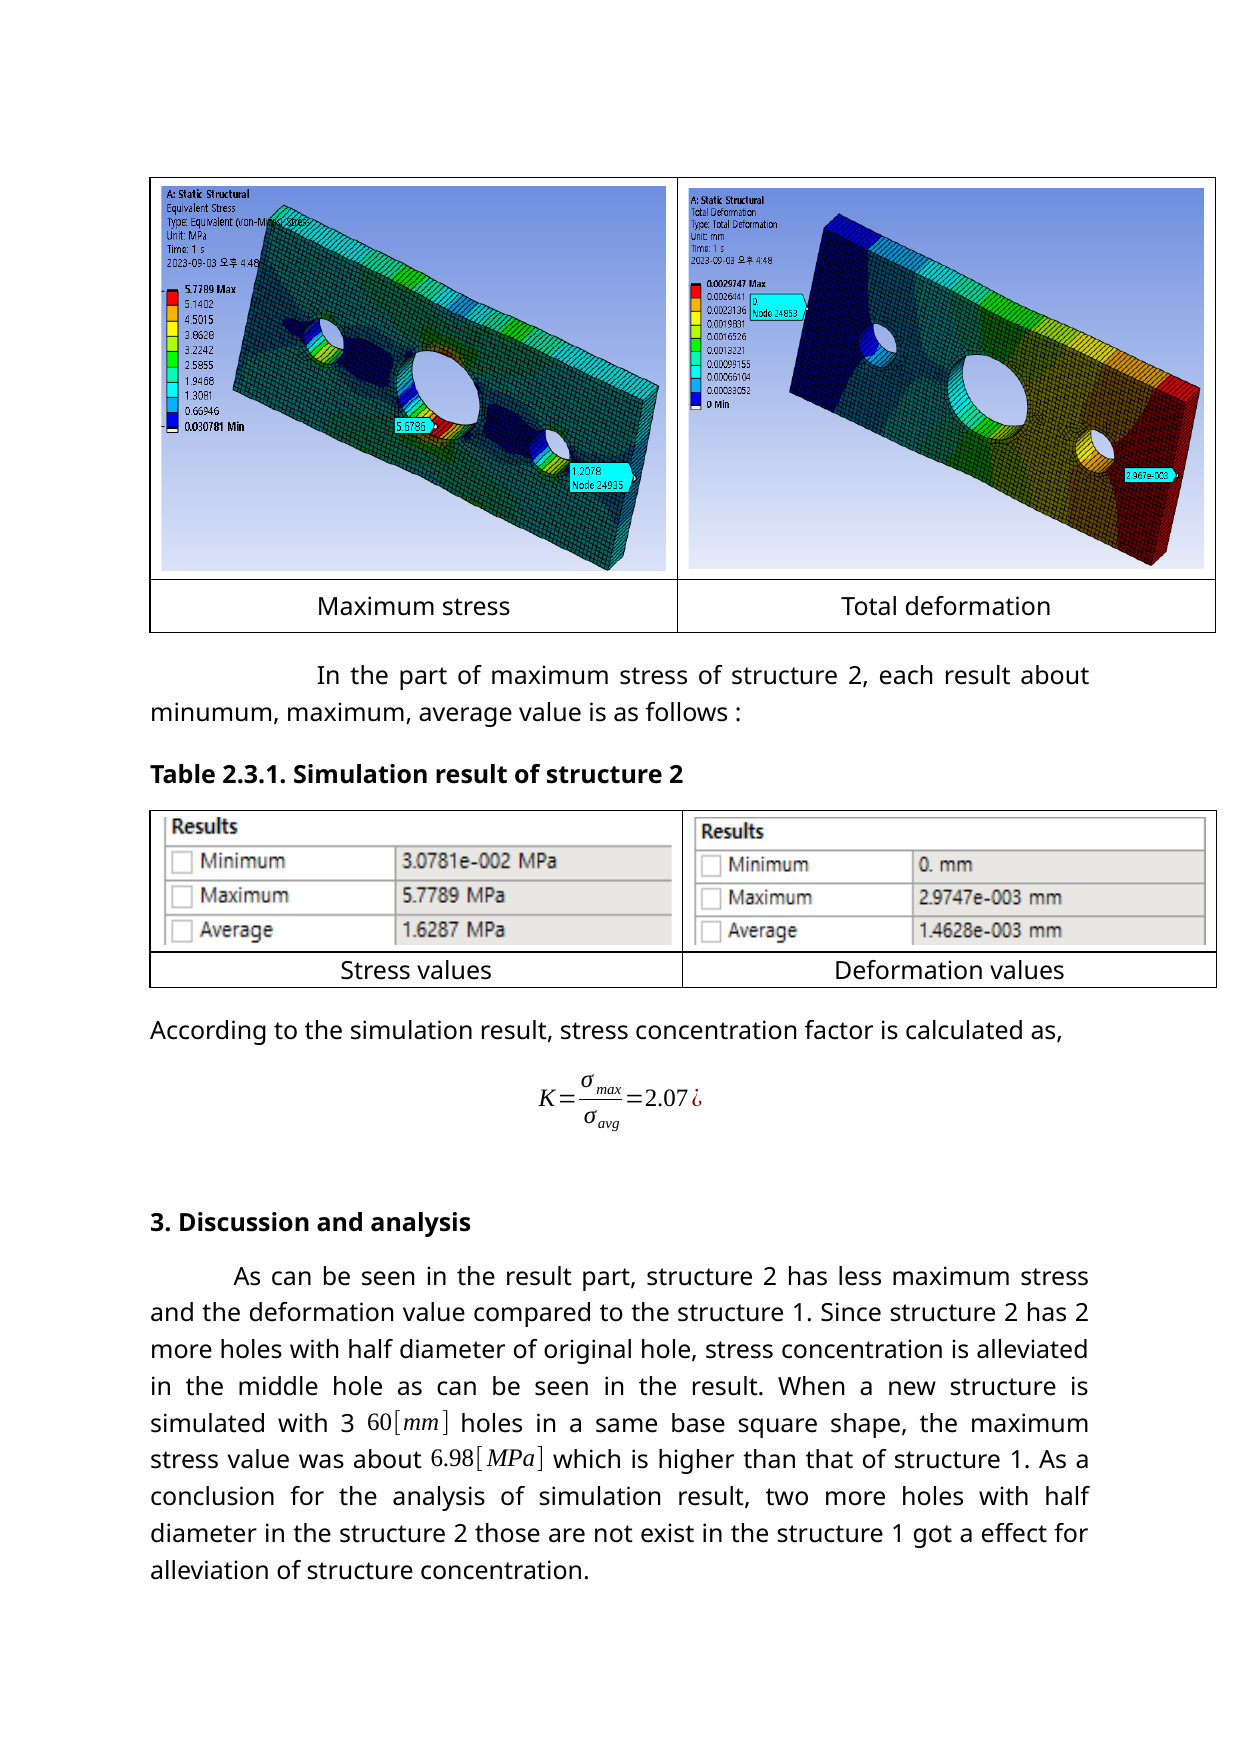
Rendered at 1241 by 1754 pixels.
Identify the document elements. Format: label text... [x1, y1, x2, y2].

text In the part of maximum stress of structure 2, each result about minumum, maximum, average value is as follows : [150, 658, 1090, 729]
picture [688, 188, 1204, 569]
table_header [678, 178, 1215, 579]
table_cell Deformation values [683, 953, 1216, 987]
text According to the simulation result, stress concentration factor is calculated as, [150, 1013, 1090, 1047]
table_header [683, 811, 1216, 951]
text 3. Discussion and analysis [150, 1205, 1090, 1239]
table_header [151, 811, 682, 951]
table_cell Stress values [151, 953, 682, 987]
table_cell Total deformation [678, 580, 1215, 632]
text Table 2.3.1. Simulation result of structure 2 [150, 756, 1090, 790]
picture [693, 817, 1206, 945]
picture [161, 186, 666, 571]
text As can be seen in the result part, structure 2 has less maximum stress and the deformation value compared to the structure 1. Since structure 2 has 2 more holes with half diameter of original hole, stress concentration is alleviated in the middle hole as can be seen in the result. When a new structure is simulated with 3 holes in a same base square shape, the maximum stress value was about which is higher than that of structure 1. As a conclusion for the analysis of simulation result, two more holes with half diameter in the structure 2 those are not exist in the structure 1 got a effect for alleviation of structure concentration. [150, 1258, 1090, 1586]
table_header [151, 178, 677, 579]
table_cell Maximum stress [151, 580, 677, 632]
picture [161, 817, 672, 945]
